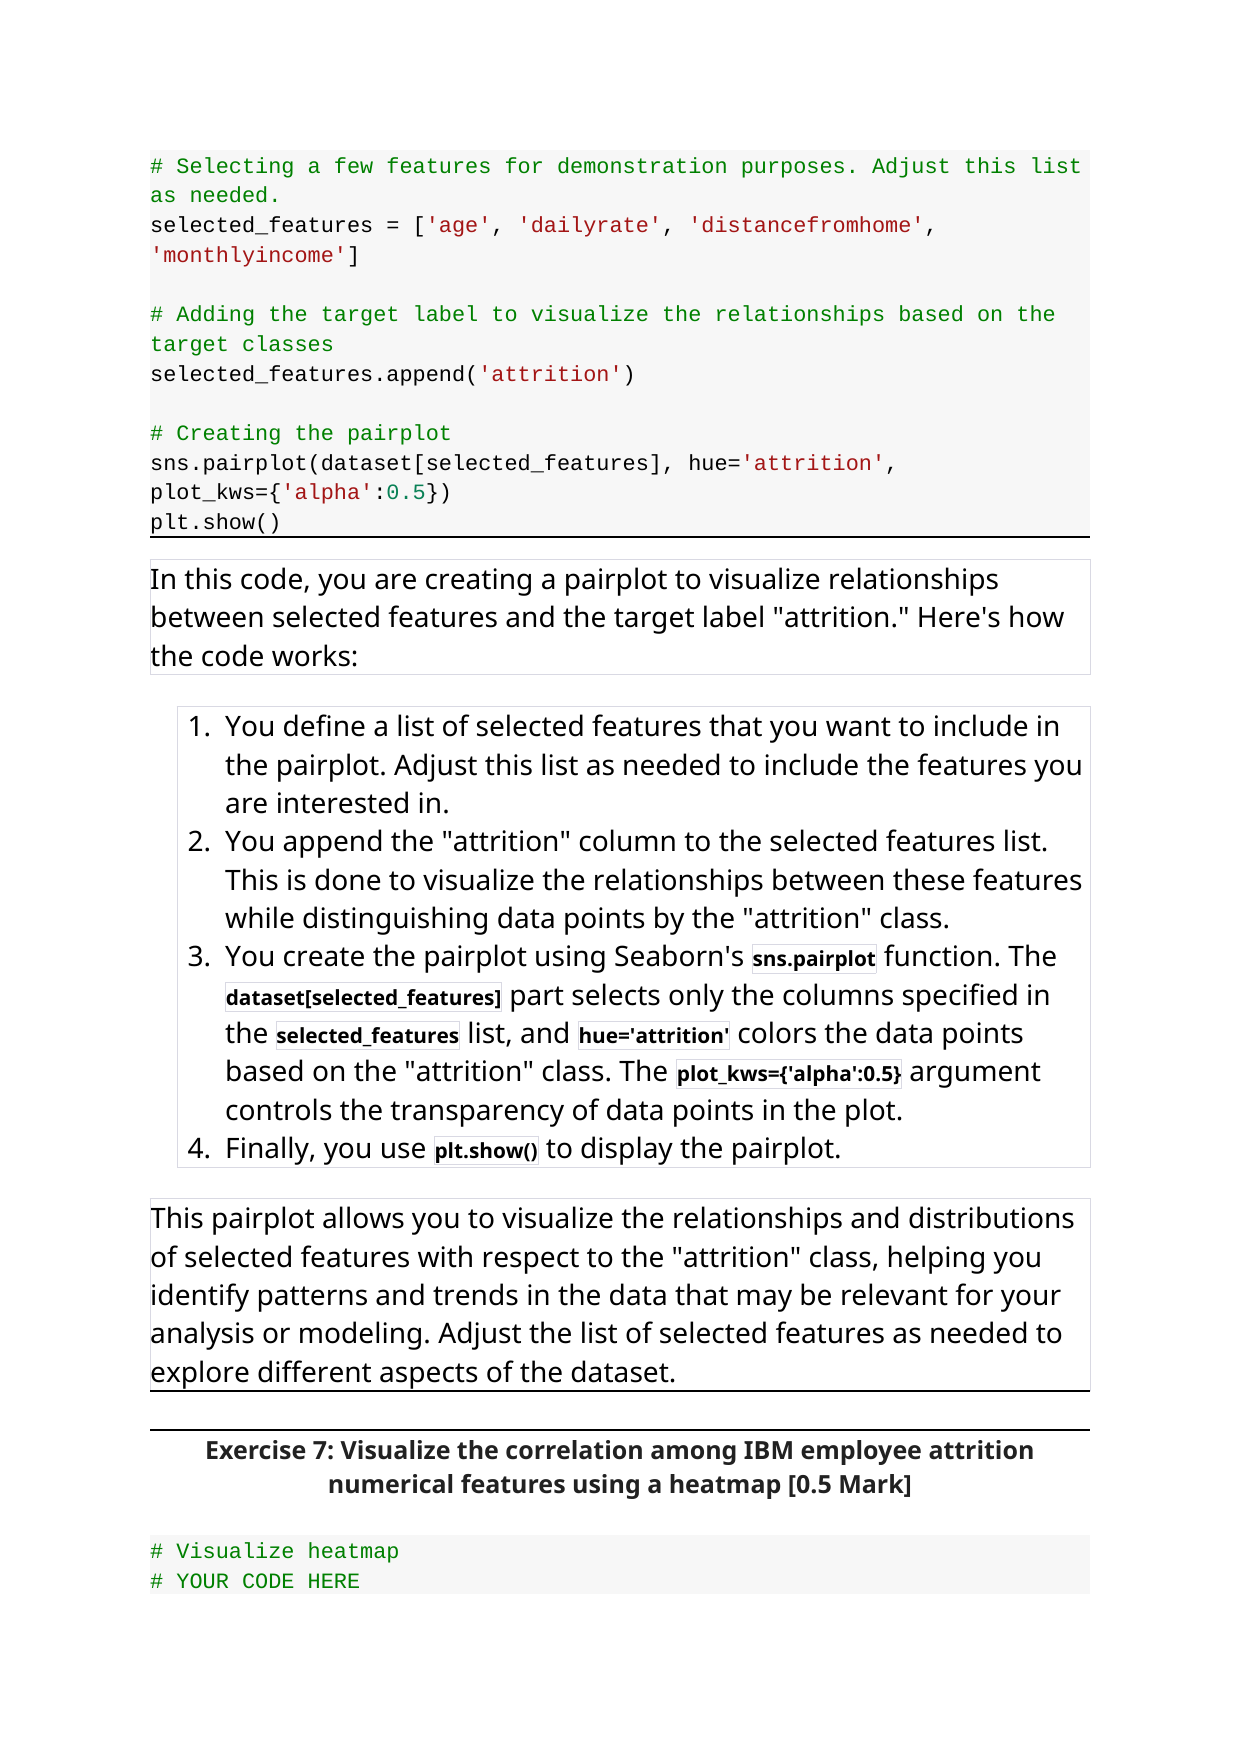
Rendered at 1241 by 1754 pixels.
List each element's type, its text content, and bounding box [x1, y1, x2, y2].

text # Creating the pairplot [150, 417, 1090, 447]
text Exercise 7: Visualize the correlation among IBM employee attrition numerical features using a heatmap [0.5 Mark]Bottom of Form [150, 1431, 1090, 1501]
text # YOUR CODE HERE [150, 1565, 1090, 1594]
text In this code, you are creating a pairplot to visualize relationships between selected features and the target label "attrition." Here's how the code works: [151, 560, 1090, 674]
text # Visualize heatmap [150, 1535, 1090, 1565]
list You create the pairplot using Seaborn's sns.pairplot function. The dataset[selected_features] part selects only the columns specified in the selected_features list, and hue='attrition' colors the data points based on the "attrition" class. The plot_kws={'alpha':0.5} argument controls the transparency of data points in the plot. [178, 936, 1090, 1128]
list You define a list of selected features that you want to include in the pairplot. Adjust this list as needed to include the features you are interested in. [178, 707, 1090, 821]
text plt.show() [150, 506, 1090, 536]
text sns.pairplot(dataset[selected_features], hue='attrition', plot_kws={'alpha':0.5}) [150, 447, 1090, 506]
text # Adding the target label to visualize the relationships based on the target classes [150, 298, 1090, 358]
text selected_features = ['age', 'dailyrate', 'distancefromhome', 'monthlyincome'] [150, 209, 1090, 269]
text # Selecting a few features for demonstration purposes. Adjust this list as needed. [150, 150, 1090, 209]
text This pairplot allows you to visualize the relationships and distributions of selected features with respect to the "attrition" class, helping you identify patterns and trends in the data that may be relevant for your analysis or modeling. Adjust the list of selected features as needed to explore different aspects of the dataset. [151, 1199, 1090, 1390]
list You append the "attrition" column to the selected features list. This is done to visualize the relationships between these features while distinguishing data points by the "attrition" class. [178, 821, 1090, 936]
list Finally, you use plt.show() to display the pairplot. [178, 1128, 1090, 1167]
text selected_features.append('attrition') [150, 358, 1090, 387]
